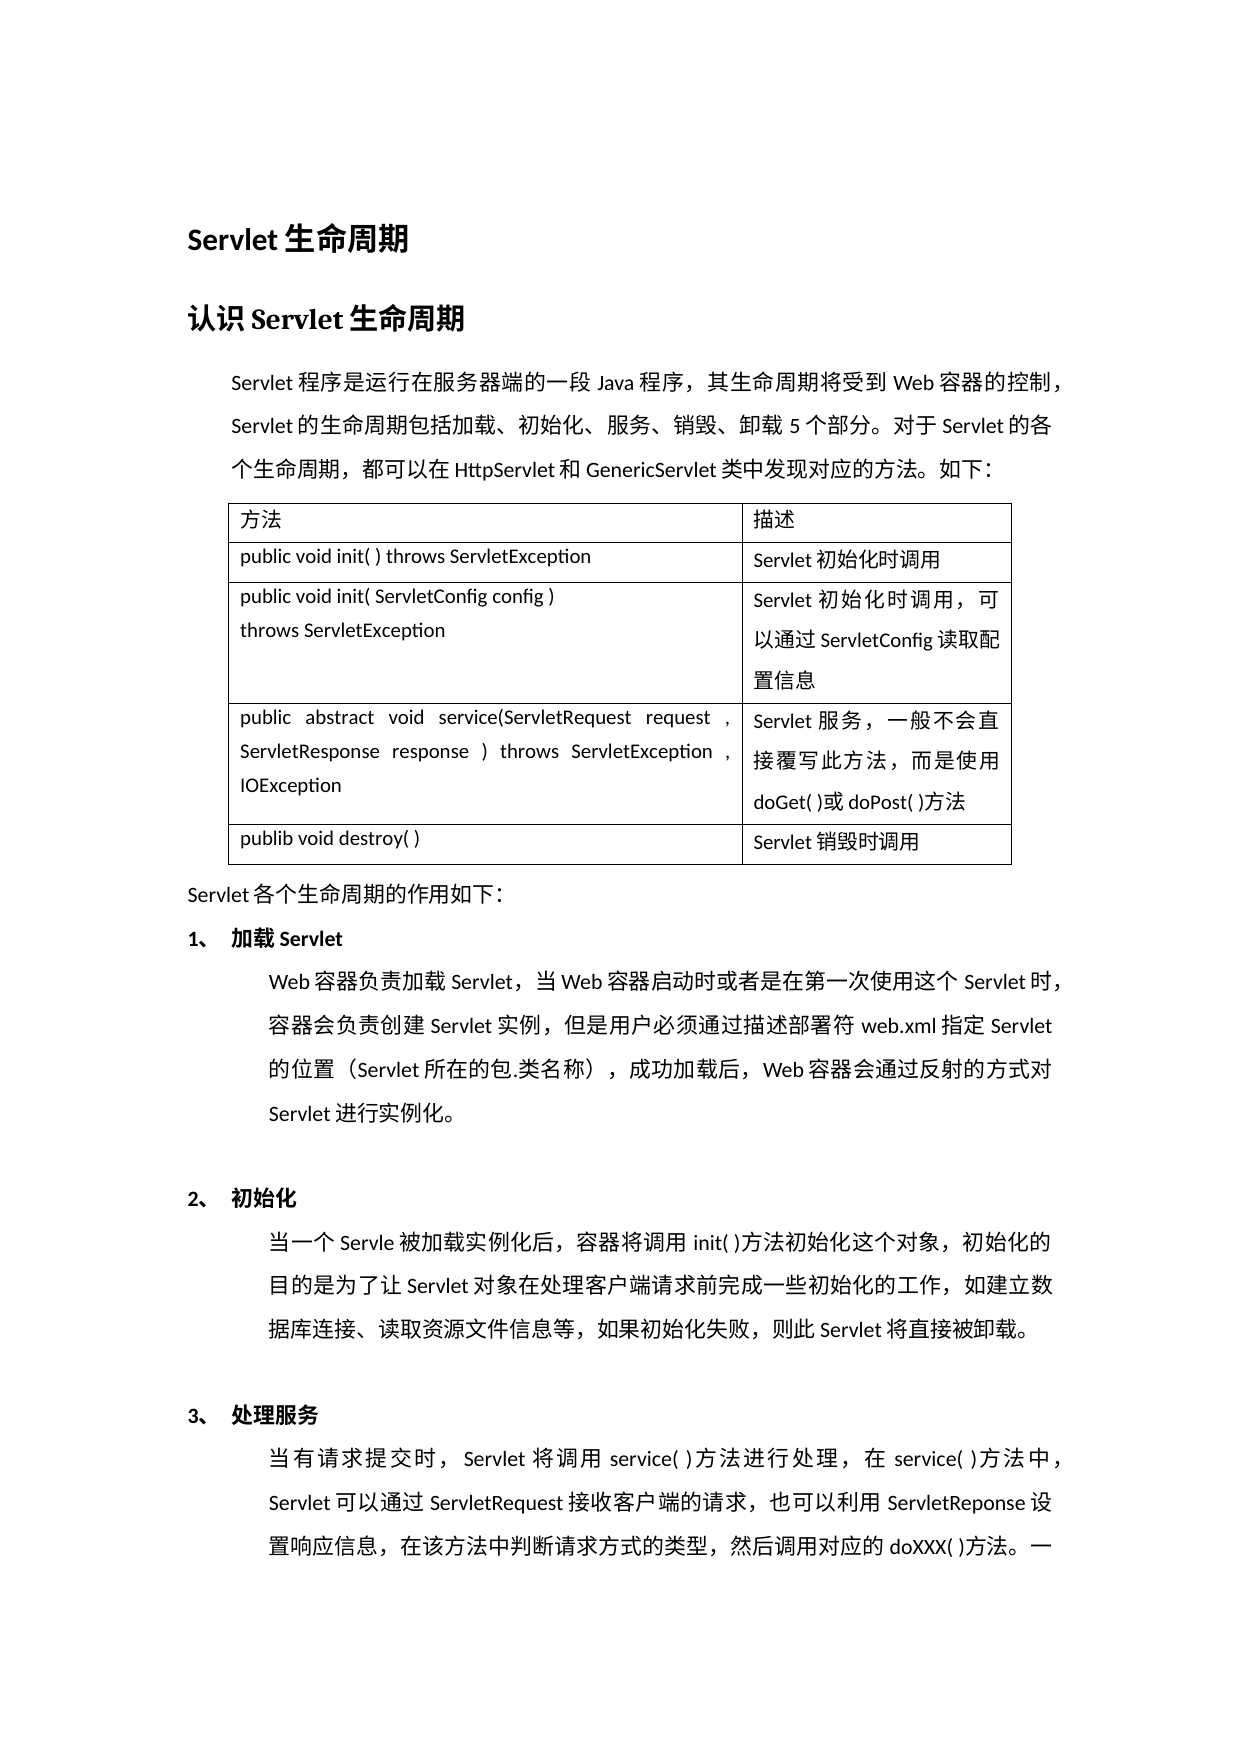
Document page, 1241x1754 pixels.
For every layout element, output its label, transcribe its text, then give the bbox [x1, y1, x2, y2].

table_cell public void init( ) throws ServletException [229, 543, 742, 582]
table_cell public void init( ServletConfig config ) throws ServletException [229, 583, 742, 703]
text Servlet各个生命周期的作用如下： [187, 537, 1053, 909]
text Servlet程序是运行在服务器端的一段Java程序，其生命周期将受到Web容器的控制，Servlet的生命周期包括加载、初始化、服务、销毁、卸载5个部分。对于Servlet的各个生命周期，都可以在HttpServlet和GenericServlet类中发现对应的方法。如下： [231, 364, 1053, 484]
list 当一个Servle被加载实例化后，容器将调用init( )方法初始化这个对象，初始化的目的是为了让Servlet对象在处理客户端请求前完成一些初始化的工作，如建立数据库连接、读取资源文件信息等，如果初始化失败，则此Servlet将直接被卸载。 [269, 1224, 1053, 1344]
table_cell Servlet初始化时调用 [743, 543, 1011, 582]
list 加载Servlet [187, 920, 1053, 953]
list Web容器负责加载Servlet，当Web容器启动时或者是在第一次使用这个Servlet时，容器会负责创建Servlet实例，但是用户必须通过描述部署符web.xml指定Servlet的位置（Servlet所在的包.类名称），成功加载后，Web容器会通过反射的方式对Servlet进行实例化。 [269, 964, 1053, 1128]
table_header 描述 [743, 504, 1011, 542]
table_cell publib void destroy( ) [229, 825, 742, 863]
table_cell Servlet初始化时调用，可以通过ServletConfig读取配置信息 [743, 583, 1011, 703]
list 初始化 [187, 1181, 1053, 1213]
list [269, 1441, 1053, 1561]
table_header 方法 [229, 504, 742, 542]
table_cell Servlet销毁时调用 [743, 825, 1011, 863]
list 处理服务 [187, 1397, 1053, 1430]
subtitle 认识Servlet生命周期 [187, 284, 1053, 349]
table_cell public abstract void service(ServletRequest request , ServletResponse response ) throws ServletException , IOException [229, 704, 742, 824]
table_cell Servlet服务，一般不会直接覆写此方法，而是使用doGet( )或doPost( )方法 [743, 704, 1011, 824]
subtitle Servlet生命周期 [187, 204, 1053, 269]
